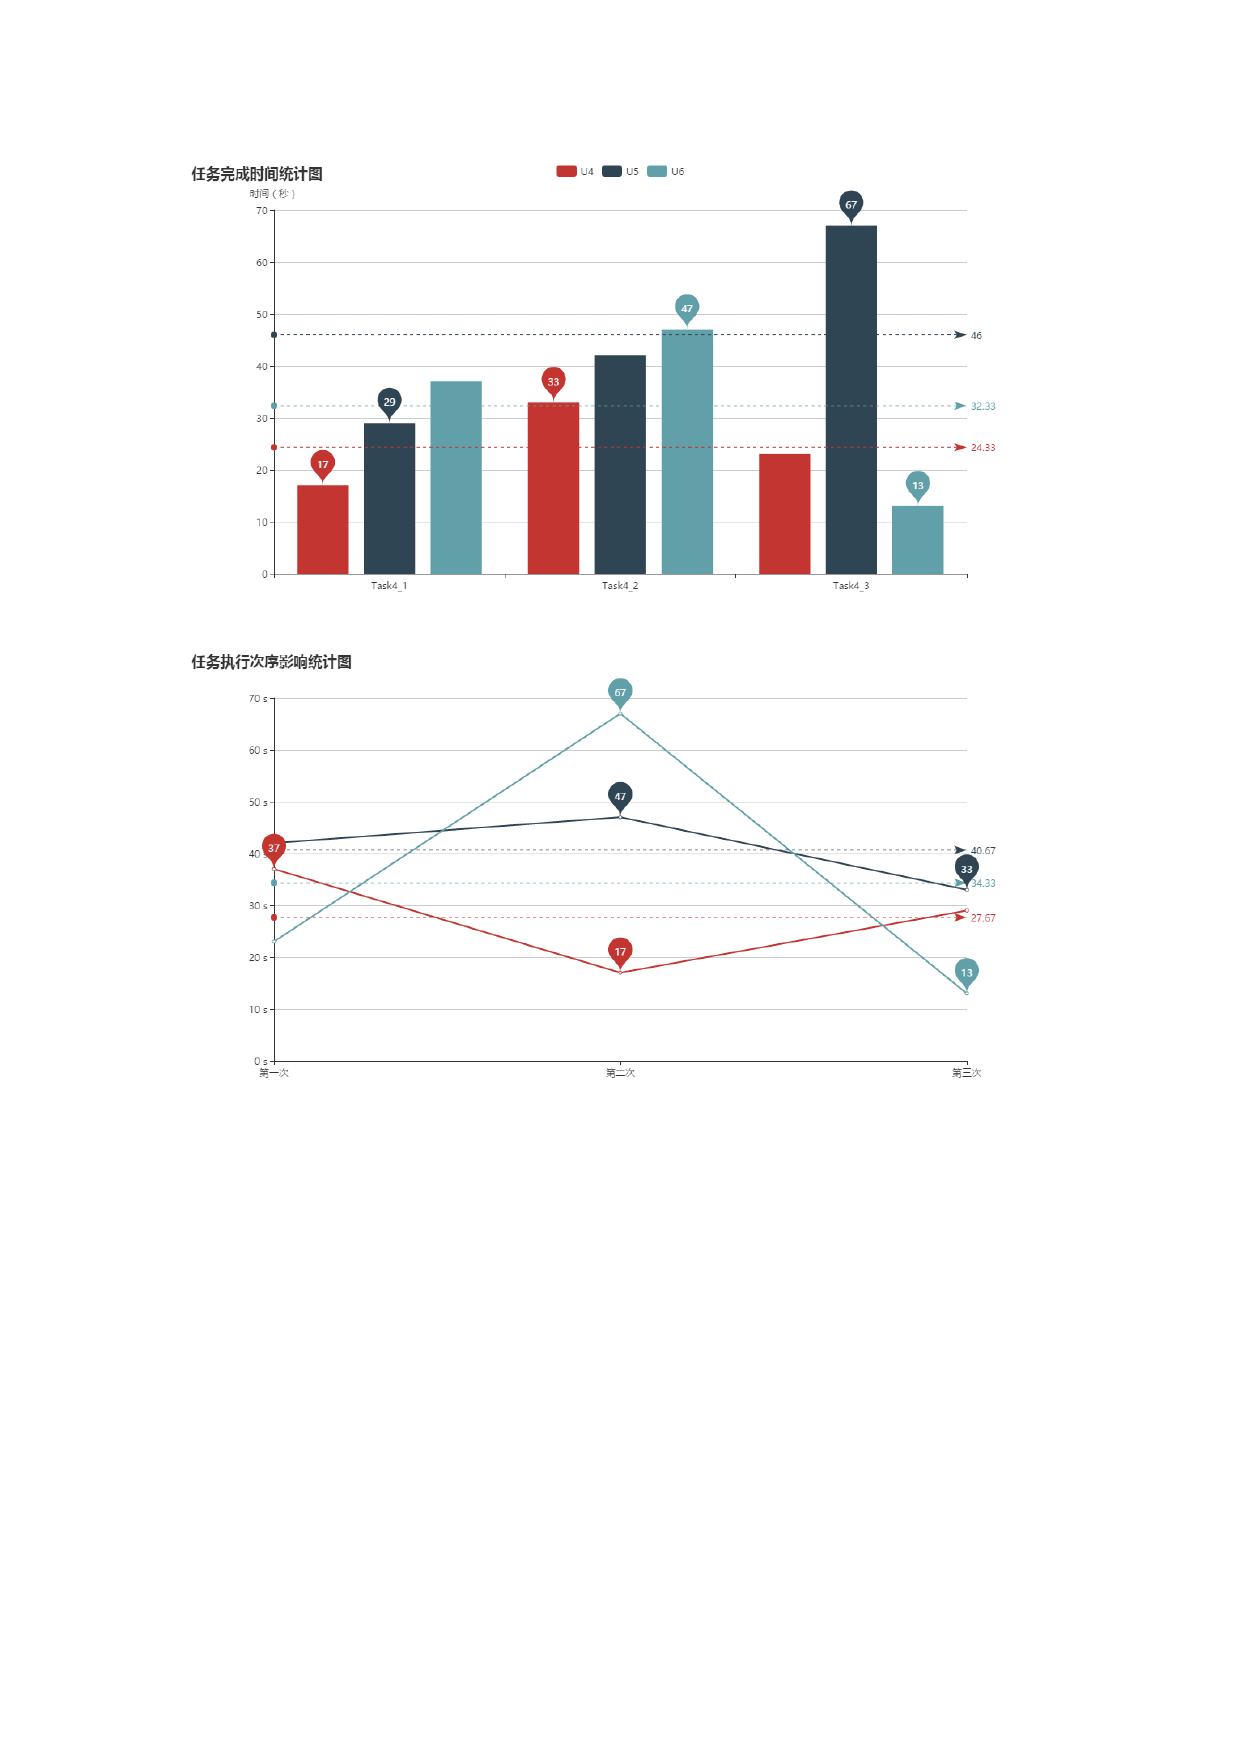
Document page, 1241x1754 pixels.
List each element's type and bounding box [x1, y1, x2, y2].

picture [187, 162, 1053, 622]
picture [187, 649, 1053, 1109]
